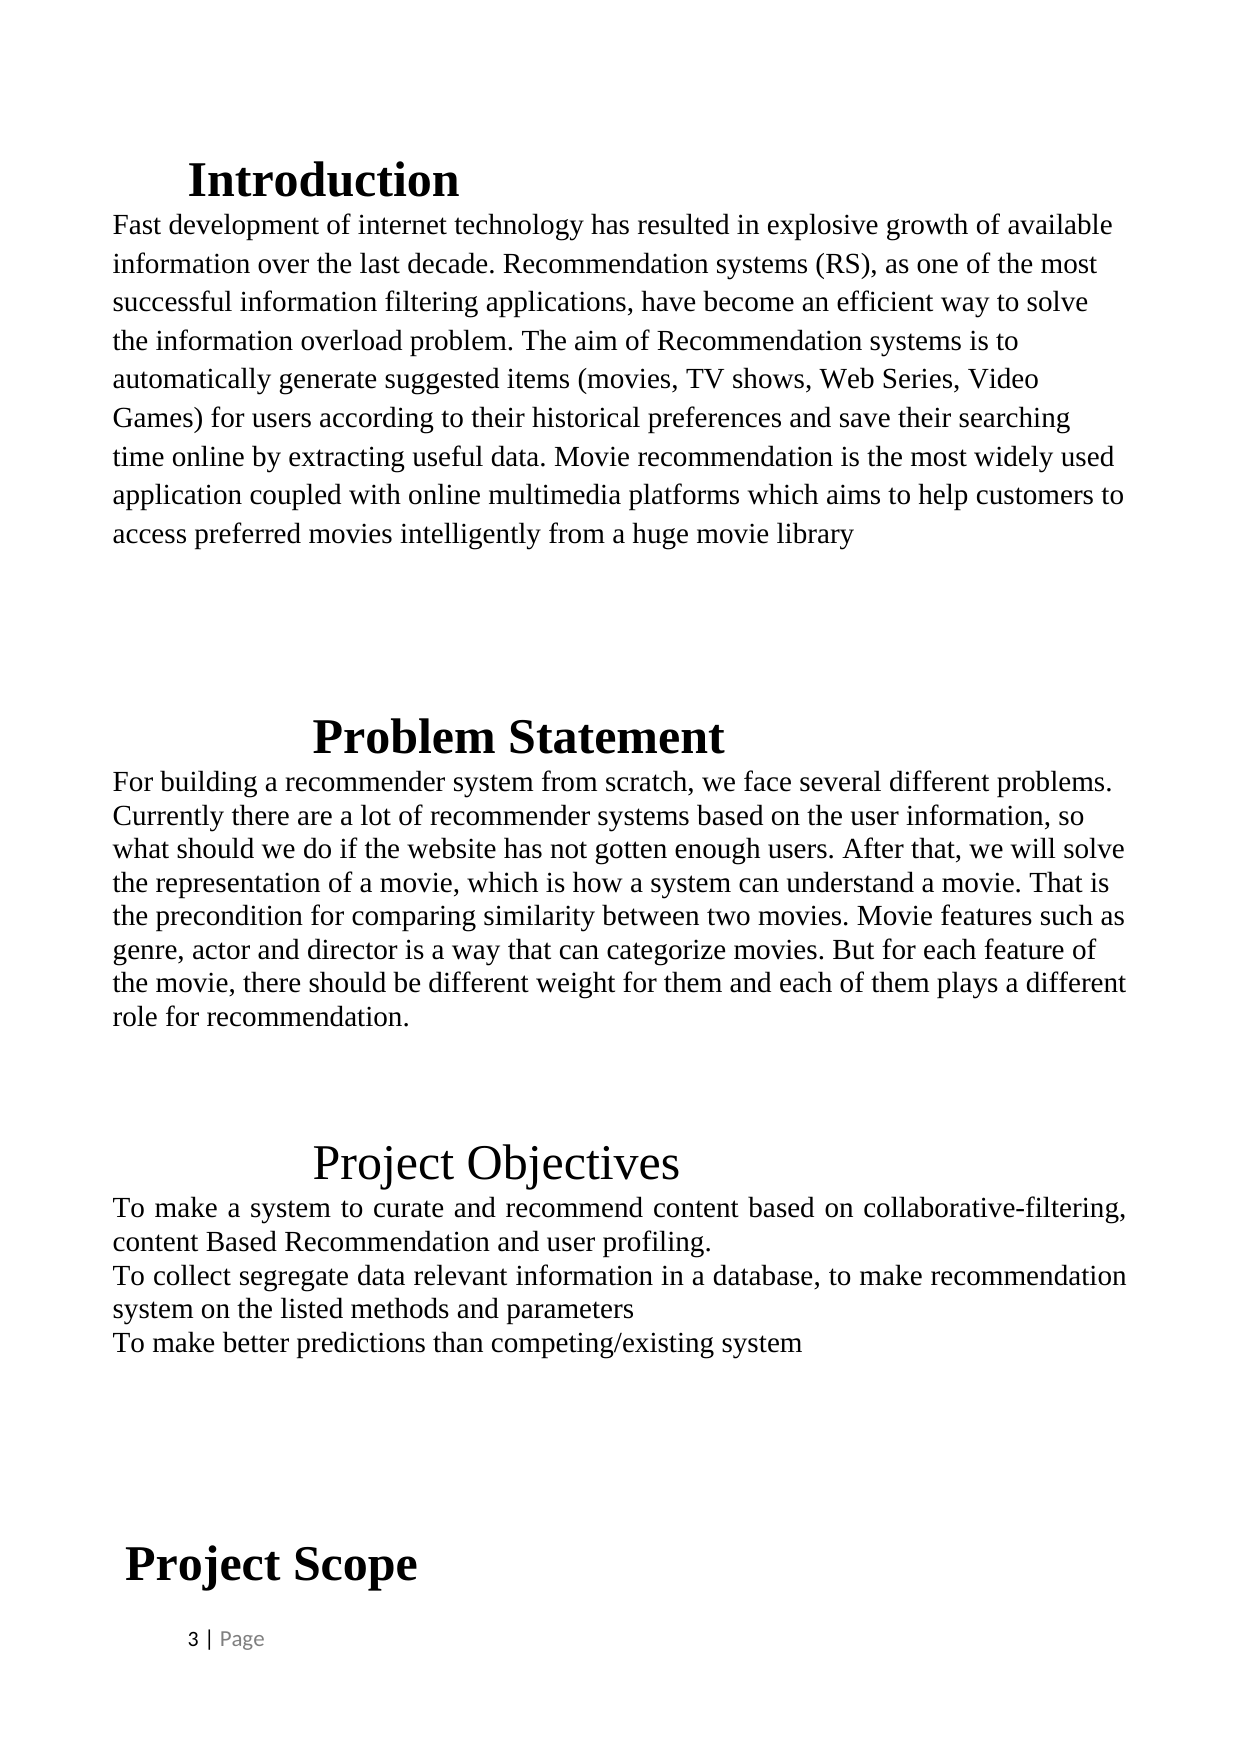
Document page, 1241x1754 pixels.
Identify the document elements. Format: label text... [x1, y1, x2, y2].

text Project Objectives [112, 1133, 1128, 1191]
text Project Scope [112, 1533, 1128, 1591]
text Problem Statement [112, 707, 1128, 764]
text To make a system to curate and recommend content based on collaborative-filtering, content Based Recommendation and user profiling. [112, 1191, 1128, 1258]
text Introduction [112, 150, 1128, 207]
text Fast development of internet technology has resulted in explosive growth of available information over the last decade. Recommendation systems (RS), as one of the most successful information filtering applications, have become an efficient way to solve the information overload problem. The aim of Recommendation systems is to automatically generate suggested items (movies, TV shows, Web Series, Video Games) for users according to their historical preferences and save their searching time online by extracting useful data. Movie recommendation is the most widely used application coupled with online multimedia platforms which aims to help customers to access preferred movies intelligently from a huge movie library [112, 207, 1128, 549]
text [112, 1258, 1128, 1325]
text To make better predictions than competing/existing system [112, 1325, 1128, 1358]
text For building a recommender system from scratch, we face several different problems. Currently there are a lot of recommender systems based on the user information, so what should we do if the website has not gotten enough users. After that, we will solve the representation of a movie, which is how a system can understand a movie. That is the precondition for comparing similarity between two movies. Movie features such as genre, actor and director is a way that can categorize movies. But for each feature of the movie, there should be different weight for them and each of them plays a different role for recommendation. [112, 764, 1128, 1032]
